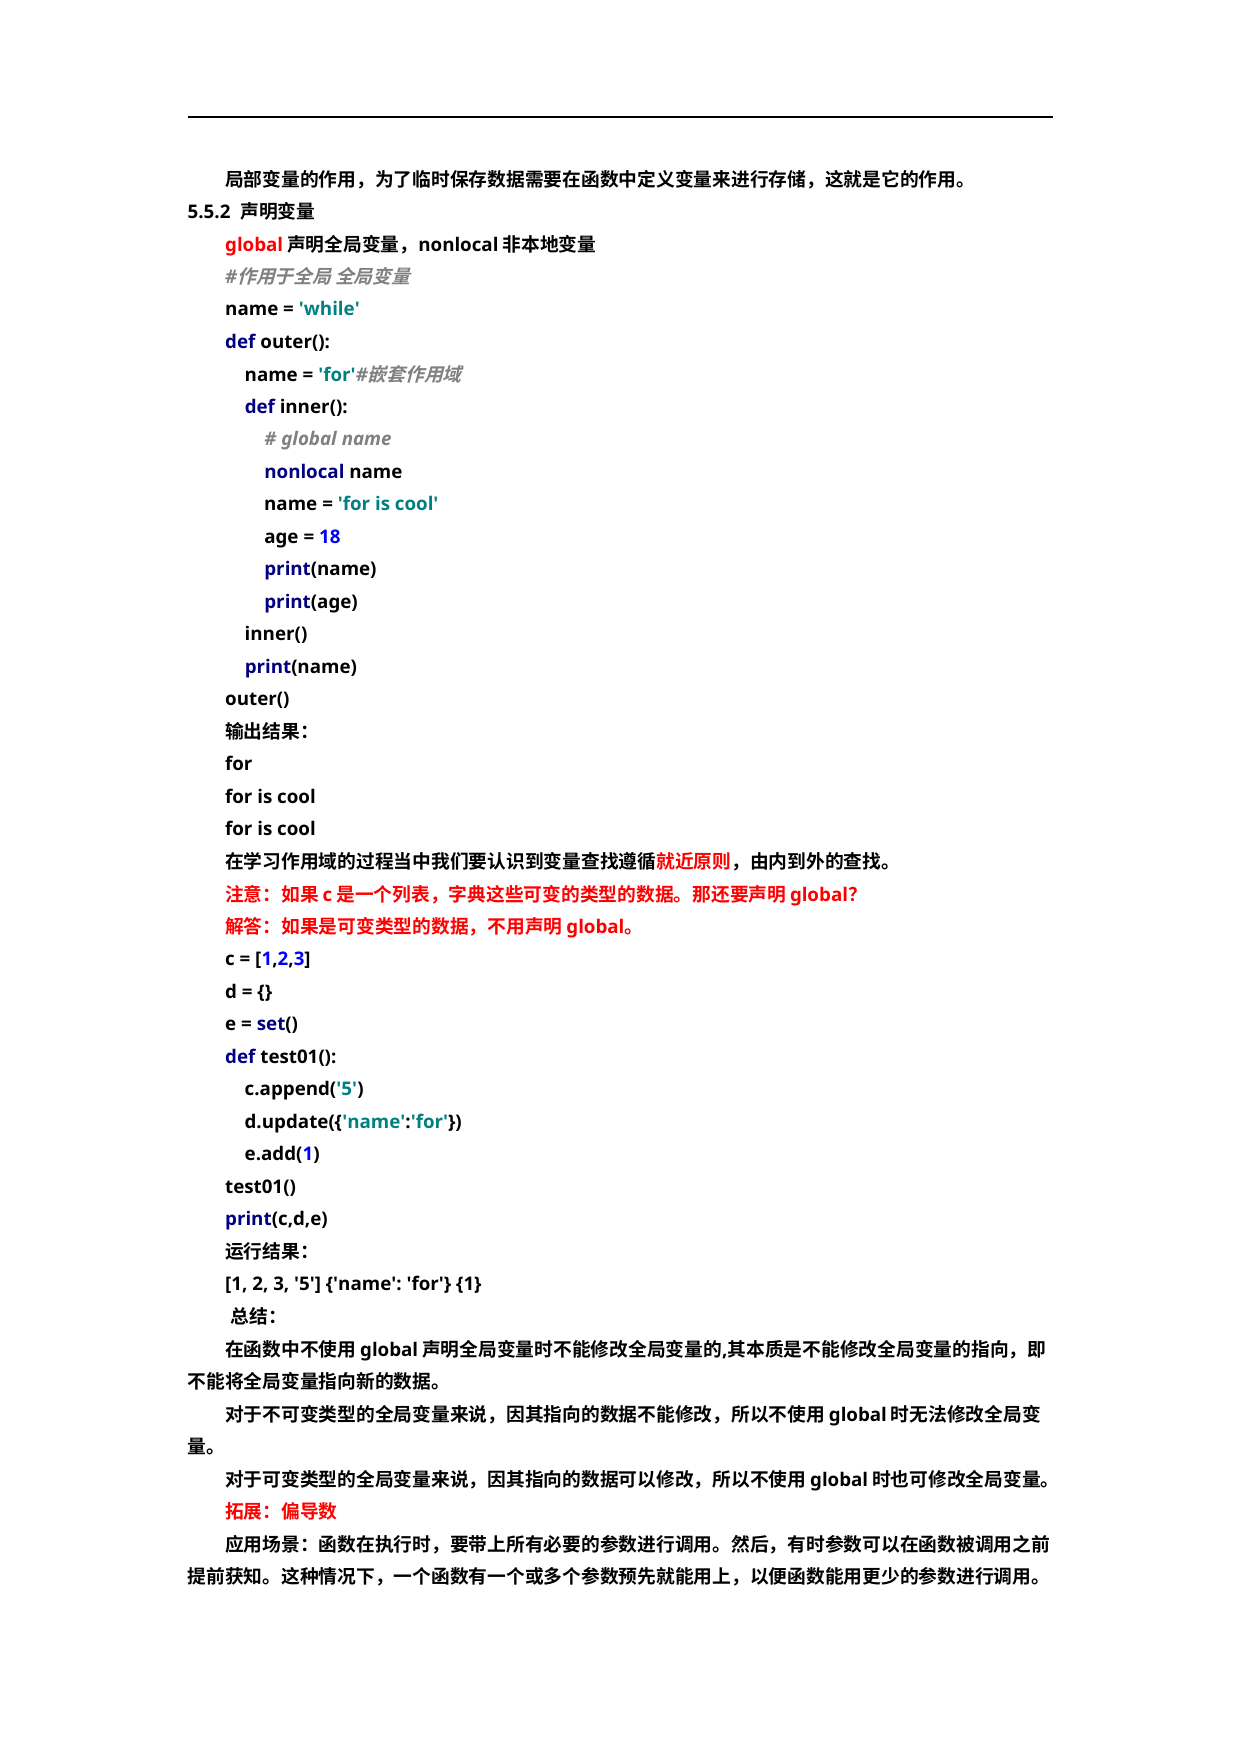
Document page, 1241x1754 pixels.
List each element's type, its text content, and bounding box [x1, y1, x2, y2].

text 在函数中不使用global声明全局变量时不能修改全局变量的,其本质是不能修改全局变量的指向，即不能将全局变量指向新的数据。 [187, 1332, 1053, 1397]
text 总结： [193, 1299, 1053, 1332]
text 对于不可变类型的全局变量来说，因其指向的数据不能修改，所以不使用global时无法修改全局变量。 [187, 1397, 1053, 1462]
text global声明全局变量，nonlocal非本地变量 [187, 227, 1053, 259]
text 运行结果： [187, 1234, 1053, 1267]
text 注意：如果c是一个列表，字典这些可变的类型的数据。那还要声明global？ [187, 877, 1053, 909]
text #作用于全局 全局变量 name = 'while' def outer(): name = 'for'#嵌套作用域 def inner(): # global name nonlocal name name = 'for is cool' age = 18 print(name) print(age) inner() print(name) outer() [225, 259, 1053, 714]
text c = [1,2,3] d = {} e = set() def test01(): c.append('5') d.update({'name':'for'}) e.add(1) test01() print(c,d,e) [225, 942, 1053, 1234]
subtitle 5.5.2 声明变量 [187, 194, 1053, 227]
text for is cool [187, 812, 1053, 844]
text 局部变量的作用，为了临时保存数据需要在函数中定义变量来进行存储，这就是它的作用。 [187, 162, 1053, 194]
text 应用场景：函数在执行时，要带上所有必要的参数进行调用。然后，有时参数可以在函数被调用之前提前获知。这种情况下，一个函数有一个或多个参数预先就能用上，以便函数能用更少的参数进行调用。 [187, 1527, 1053, 1592]
text 在学习作用域的过程当中我们要认识到变量查找遵循就近原则，由内到外的查找。 [187, 844, 1053, 877]
text 拓展：偏导数 [187, 1494, 1053, 1527]
text 对于可变类型的全局变量来说，因其指向的数据可以修改，所以不使用global时也可修改全局变量。 [187, 1462, 1053, 1494]
text for is cool [187, 779, 1053, 812]
text [1, 2, 3, '5'] {'name': 'for'} {1} [187, 1267, 1053, 1299]
text 解答：如果是可变类型的数据，不用声明global。 [187, 909, 1053, 942]
text for [187, 747, 1053, 779]
text 输出结果： [187, 714, 1053, 747]
